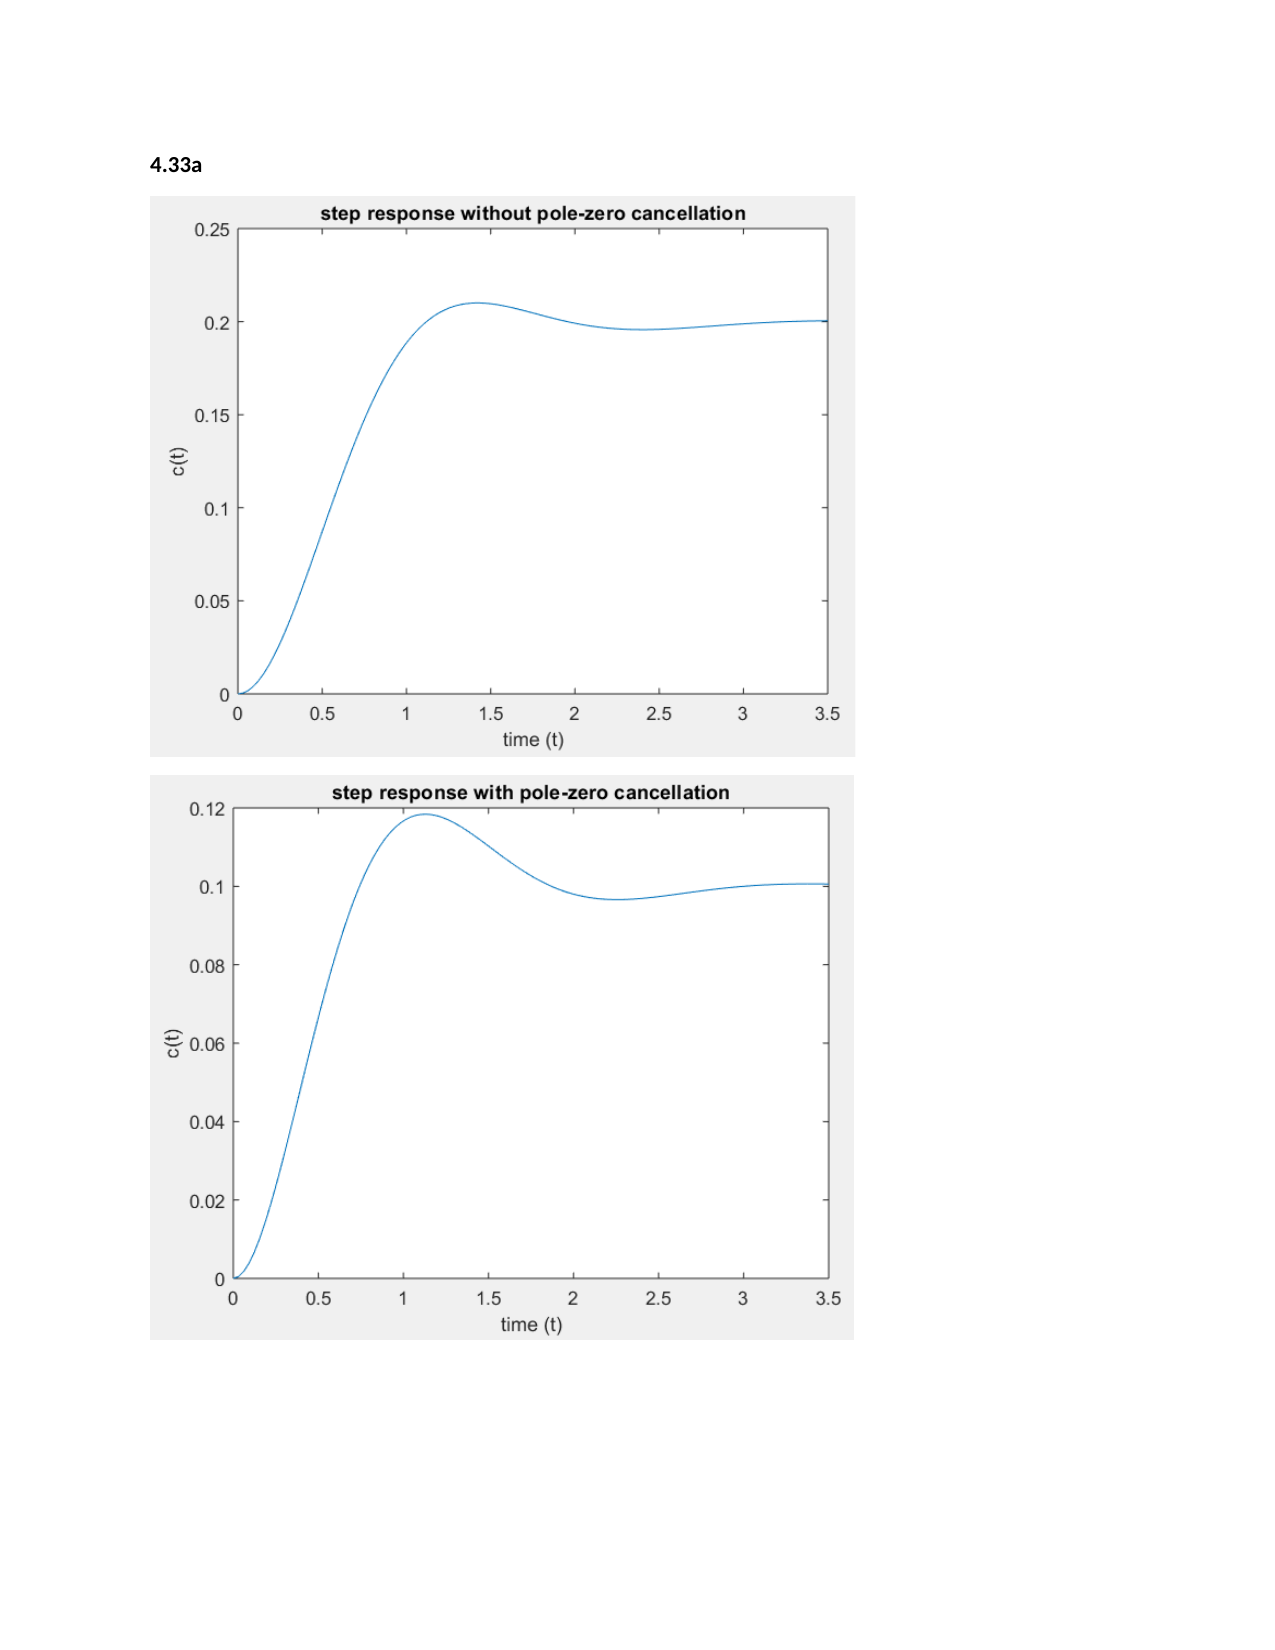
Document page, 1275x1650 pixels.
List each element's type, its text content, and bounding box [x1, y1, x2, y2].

text 4.33a [150, 150, 1125, 178]
picture [150, 775, 854, 1340]
picture [150, 196, 856, 757]
